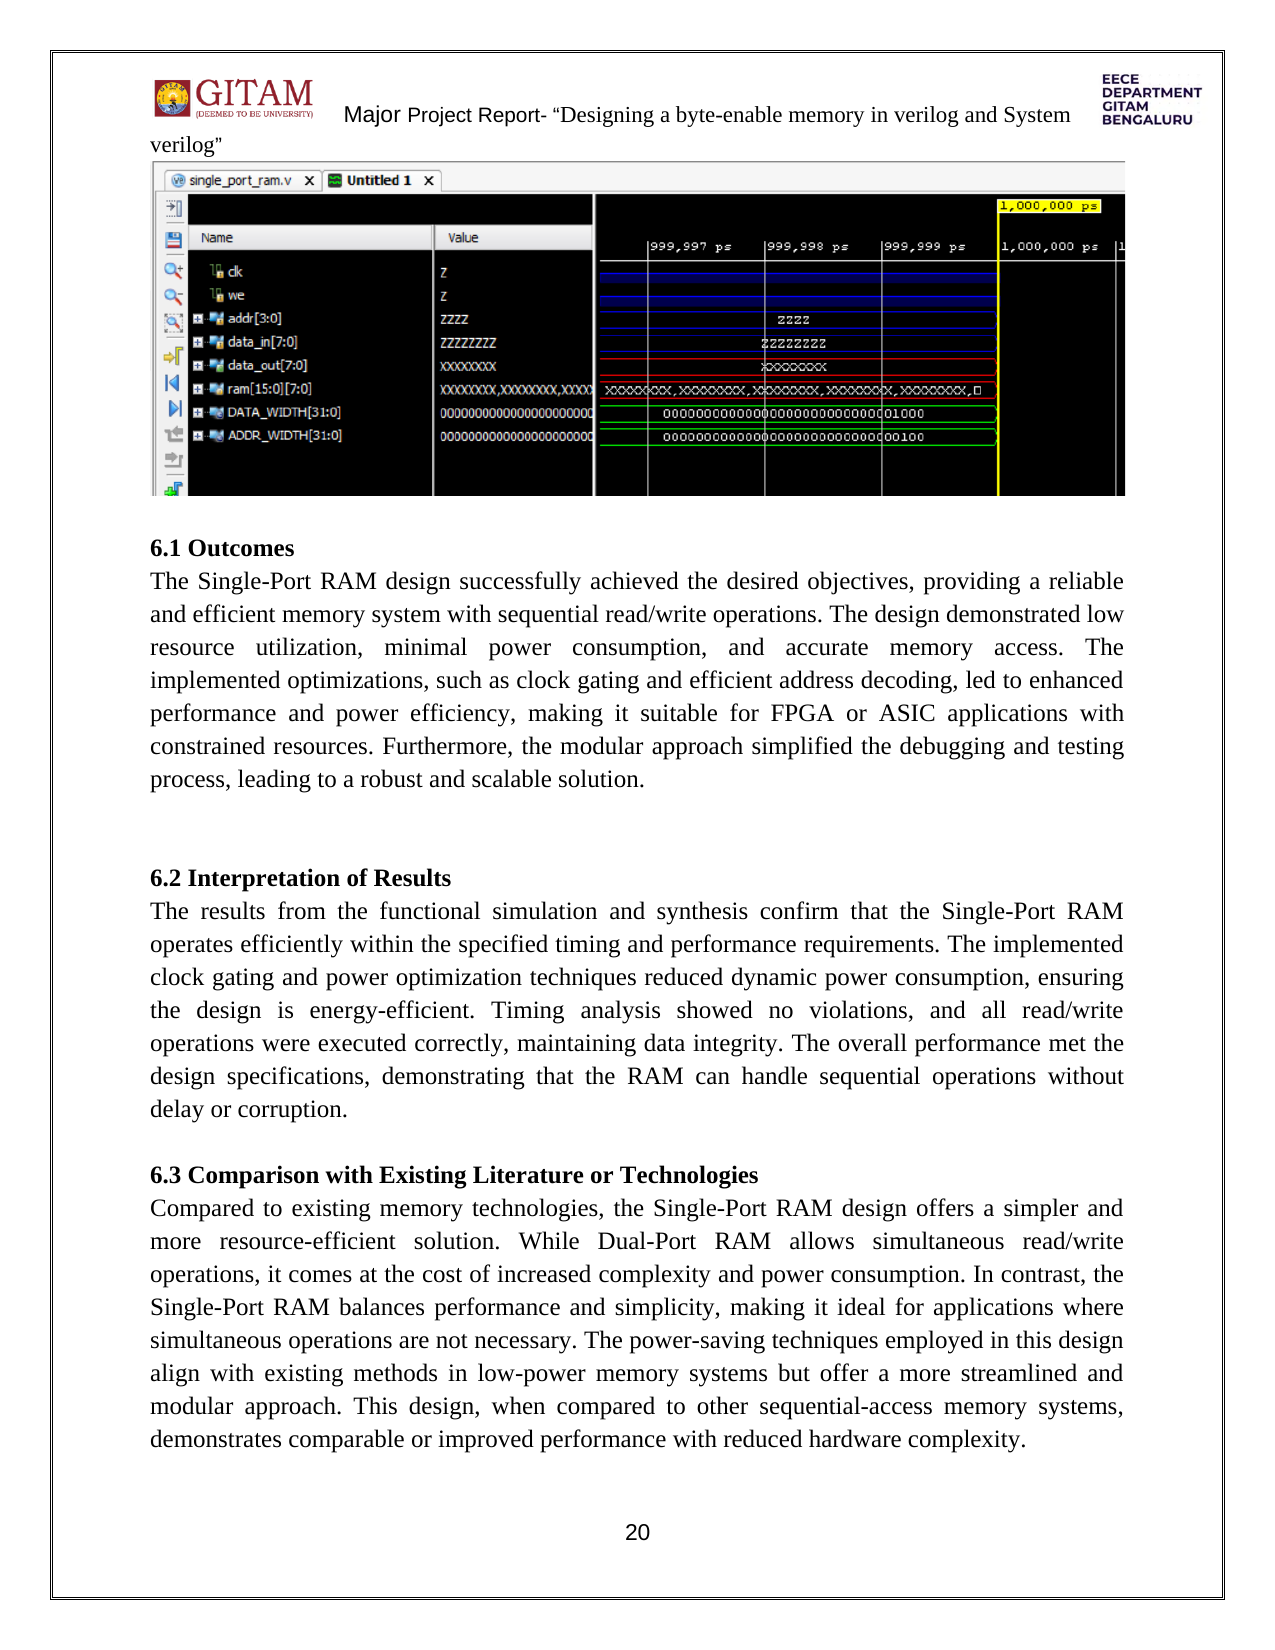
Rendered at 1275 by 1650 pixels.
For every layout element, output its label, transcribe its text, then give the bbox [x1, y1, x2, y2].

picture [1098, 67, 1211, 130]
picture [150, 75, 318, 123]
picture [150, 161, 1125, 496]
text 6.3 Comparison with Existing Literature or Technologies [150, 1160, 1125, 1189]
text Compared to existing memory technologies, the Single-Port RAM design offers a simpler and more resource-efficient solution. While Dual-Port RAM allows simultaneous read/write operations, it comes at the cost of increased complexity and power consumption. In contrast, the Single-Port RAM balances performance and simplicity, making it ideal for applications where simultaneous operations are not necessary. The power-saving techniques employed in this design align with existing methods in low-power memory systems but offer a more streamlined and modular approach. This design, when compared to other sequential-access memory systems, demonstrates comparable or improved performance with reduced hardware complexity. [150, 1193, 1125, 1453]
text 6.1 Outcomes [150, 533, 1125, 562]
text The Single-Port RAM design successfully achieved the desired objectives, providing a reliable and efficient memory system with sequential read/write operations. The design demonstrated low resource utilization, minimal power consumption, and accurate memory access. The implemented optimizations, such as clock gating and efficient address decoding, led to enhanced performance and power efficiency, making it suitable for FPGA or ASIC applications with constrained resources. Furthermore, the modular approach simplified the debugging and testing process, leading to a robust and scalable solution. [150, 566, 1125, 793]
text The results from the functional simulation and synthesis confirm that the Single-Port RAM operates efficiently within the specified timing and performance requirements. The implemented clock gating and power optimization techniques reduced dynamic power consumption, ensuring the design is energy-efficient. Timing analysis showed no violations, and all read/write operations were executed correctly, maintaining data integrity. The overall performance met the design specifications, demonstrating that the RAM can handle sequential operations without delay or corruption. [150, 896, 1125, 1123]
text 6.2 Interpretation of Results [150, 863, 1125, 892]
